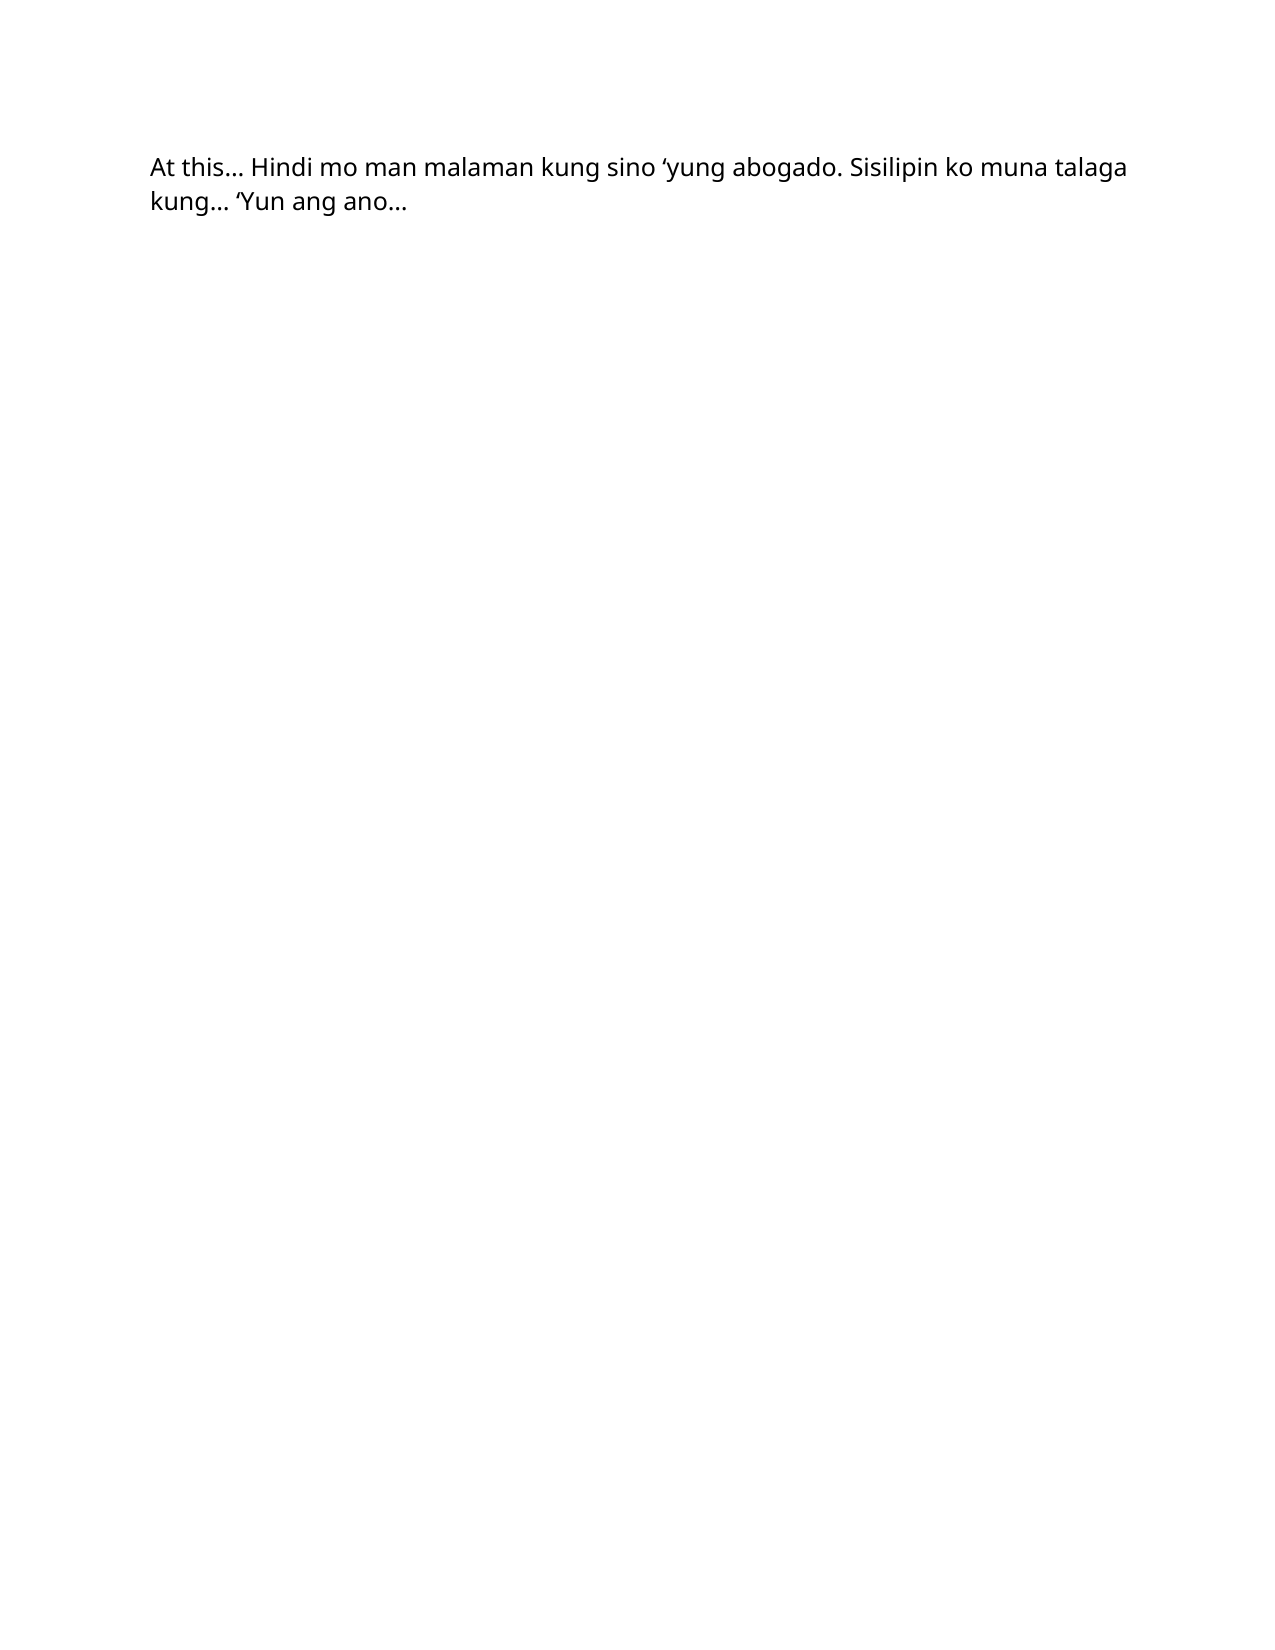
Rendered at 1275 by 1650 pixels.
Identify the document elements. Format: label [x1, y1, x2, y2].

text [150, 150, 1133, 217]
